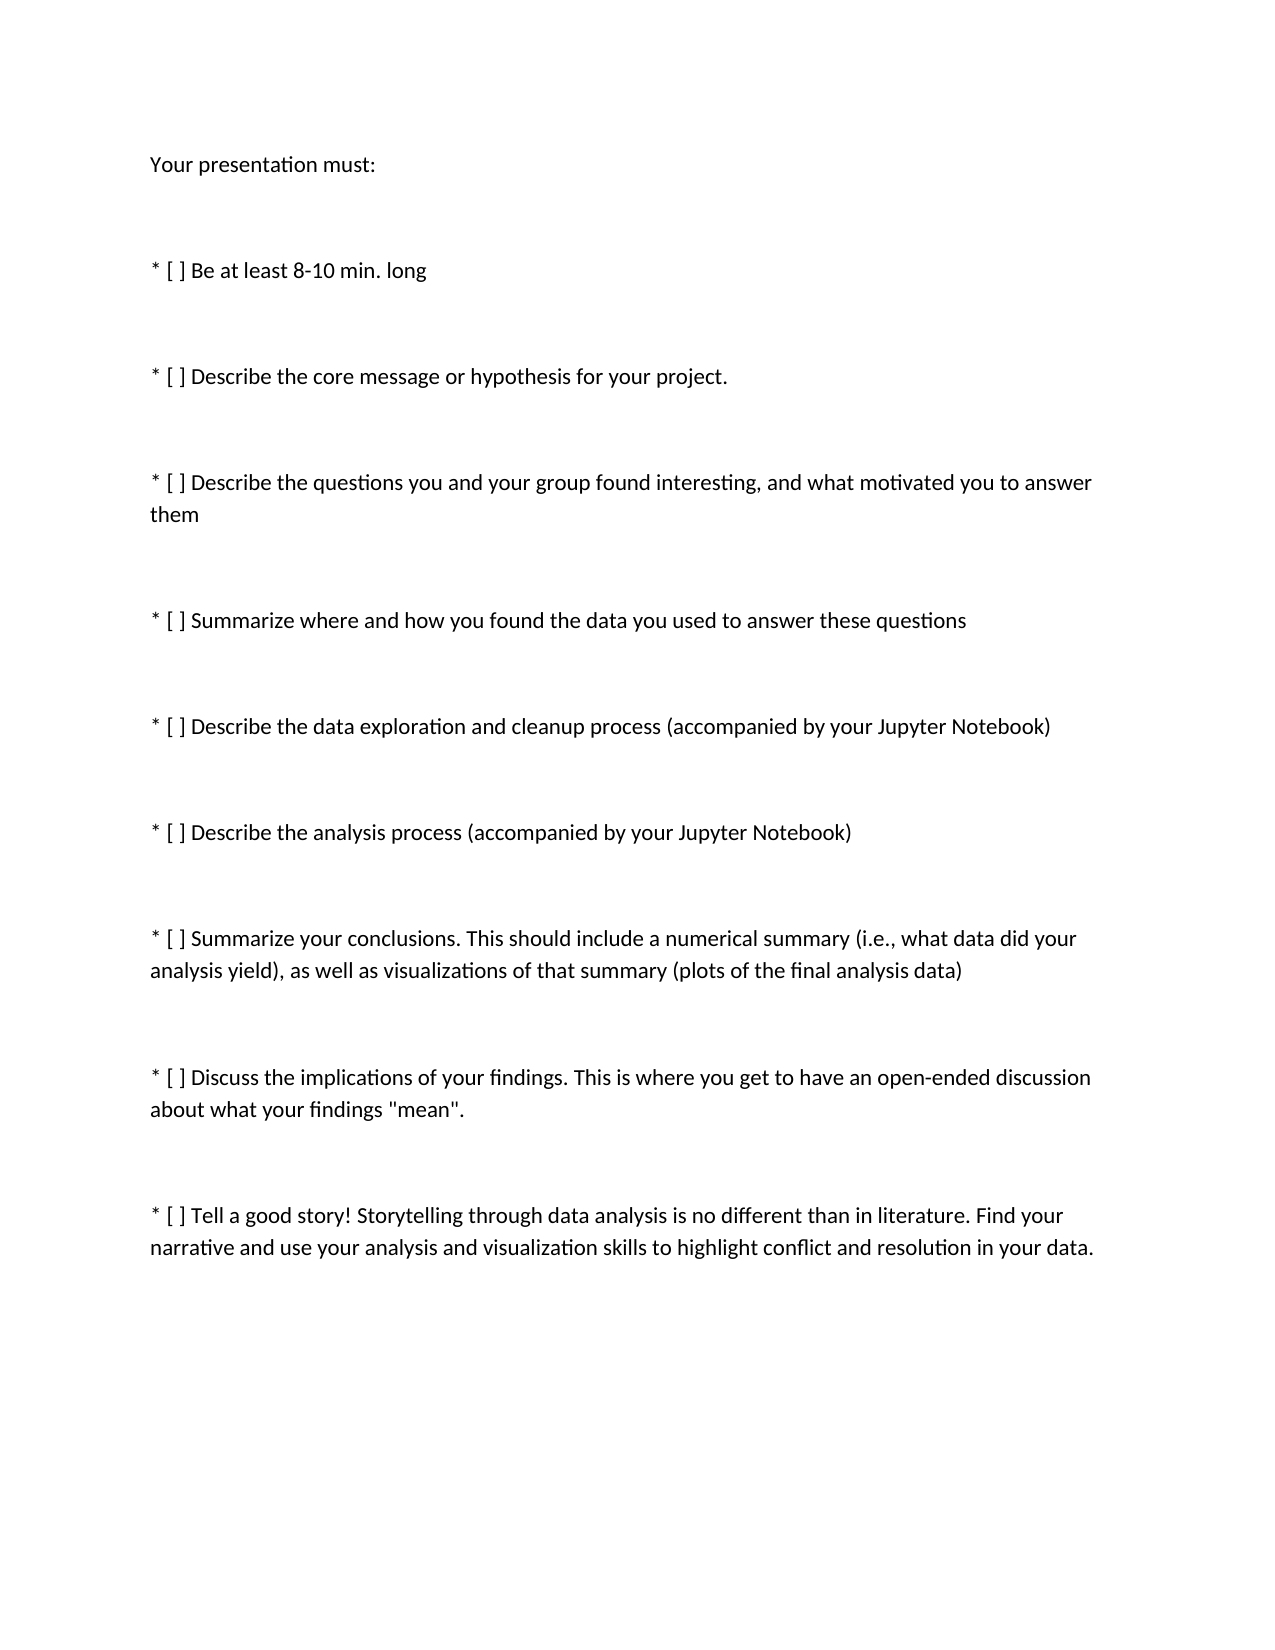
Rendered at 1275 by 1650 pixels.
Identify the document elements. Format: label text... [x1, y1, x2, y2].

text * [ ] Be at least 8-10 min. long [150, 256, 1125, 284]
text * [ ] Summarize where and how you found the data you used to answer these questions [150, 606, 1125, 634]
text * [ ] Describe the data exploration and cleanup process (accompanied by your Jupyter Notebook) [150, 712, 1125, 740]
text * [ ] Discuss the implications of your findings. This is where you get to have an open-ended discussion about what your findings "mean". [150, 1063, 1125, 1123]
text * [ ] Describe the questions you and your group found interesting, and what motivated you to answer them [150, 468, 1125, 528]
text Your presentation must: [150, 150, 1125, 178]
text * [ ] Summarize your conclusions. This should include a numerical summary (i.e., what data did your analysis yield), as well as visualizations of that summary (plots of the final analysis data) [150, 924, 1125, 985]
text * [ ] Describe the core message or hypothesis for your project. [150, 362, 1125, 390]
text * [ ] Tell a good story! Storytelling through data analysis is no different than in literature. Find your narrative and use your analysis and visualization skills to highlight conflict and resolution in your data. [150, 1201, 1125, 1261]
text * [ ] Describe the analysis process (accompanied by your Jupyter Notebook) [150, 818, 1125, 846]
